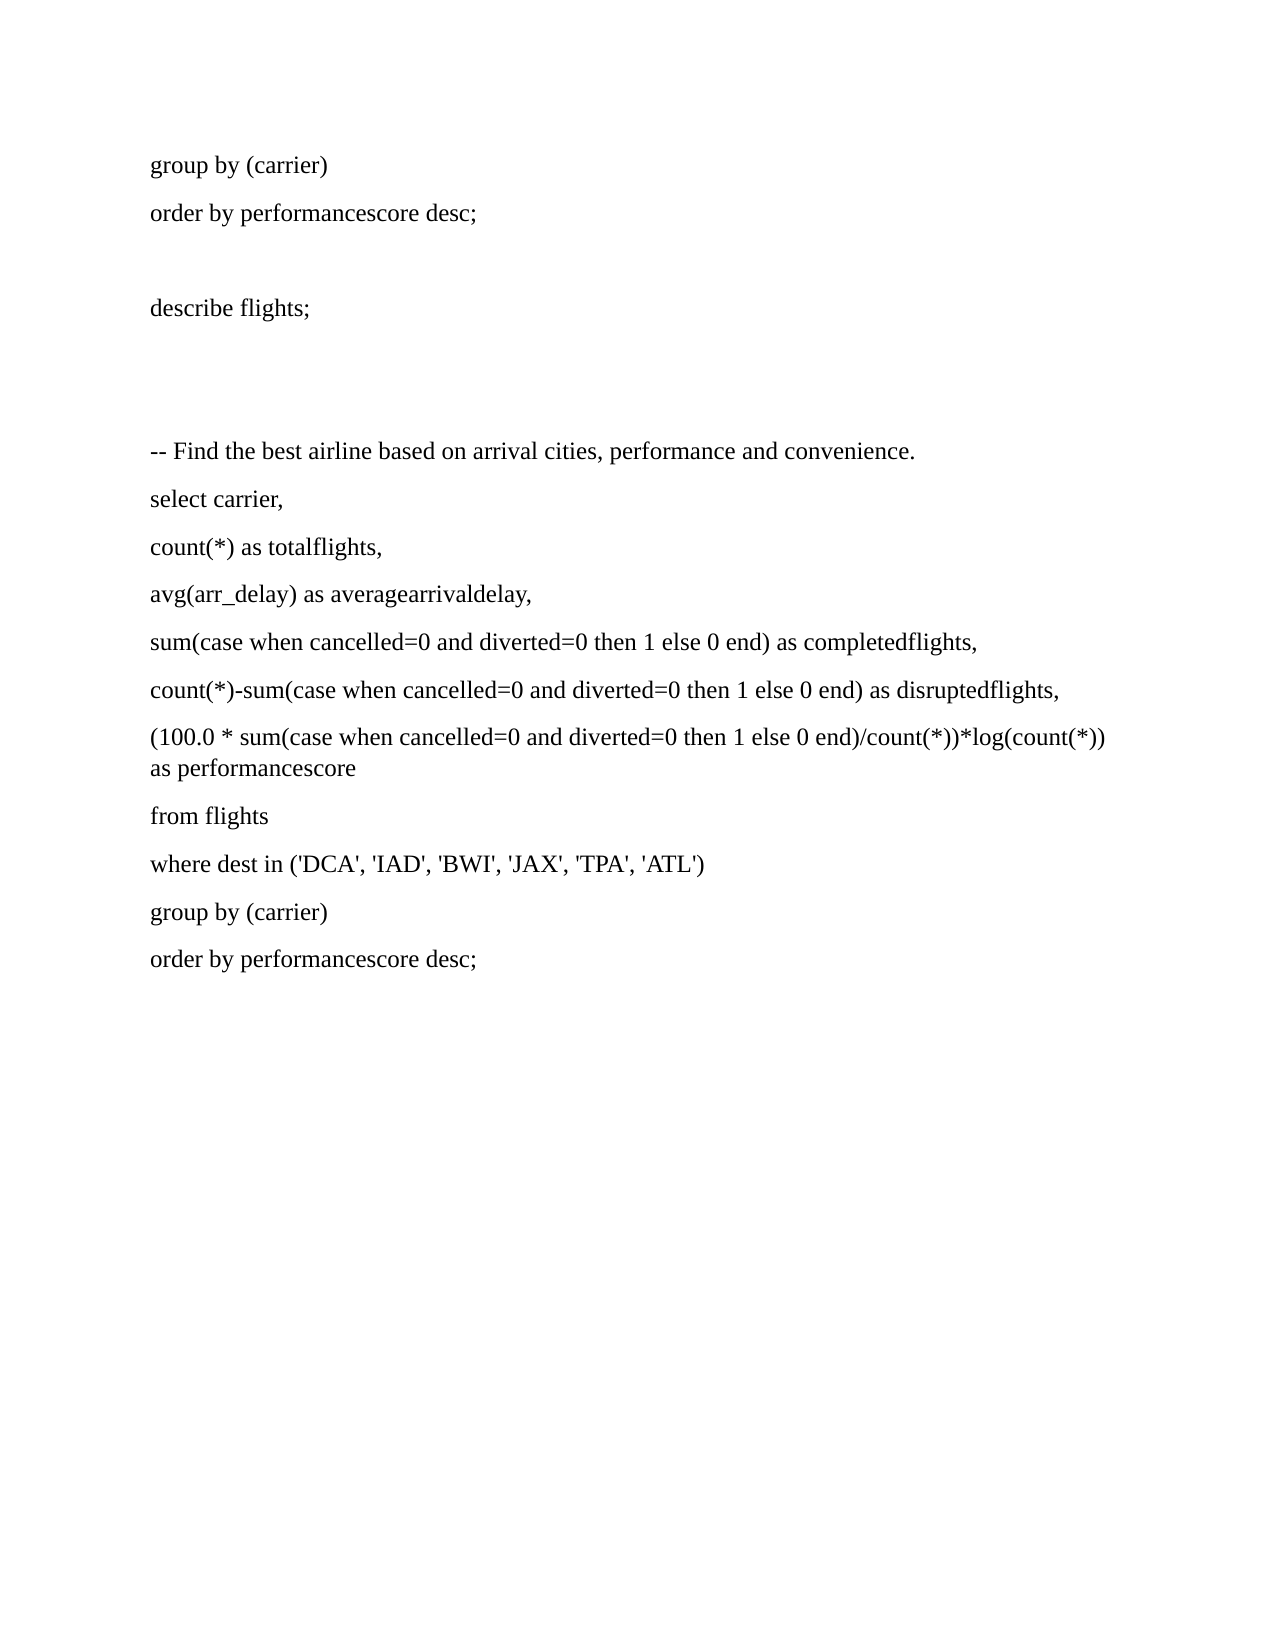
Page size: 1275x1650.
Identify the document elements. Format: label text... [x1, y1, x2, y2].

text order by performancescore desc; [150, 198, 1125, 226]
text from flights [150, 801, 1125, 830]
text where dest in ('DCA', 'IAD', 'BWI', 'JAX', 'TPA', 'ATL') [150, 849, 1125, 878]
text group by (carrier) [150, 150, 1125, 179]
text select carrier, [150, 484, 1125, 513]
text avg(arr_delay) as averagearrivaldelay, [150, 579, 1125, 608]
text order by performancescore desc; [150, 944, 1125, 973]
text (100.0 * sum(case when cancelled=0 and diverted=0 then 1 else 0 end)/count(*))*log(count(*)) as performancescore [150, 722, 1125, 782]
text sum(case when cancelled=0 and diverted=0 then 1 else 0 end) as completedflights, [150, 627, 1125, 656]
text count(*) as totalflights, [150, 532, 1125, 560]
text describe flights; [150, 293, 1125, 322]
text -- Find the best airline based on arrival cities, performance and convenience. [150, 436, 1125, 465]
text count(*)-sum(case when cancelled=0 and diverted=0 then 1 else 0 end) as disruptedflights, [150, 675, 1125, 703]
text group by (carrier) [150, 897, 1125, 925]
